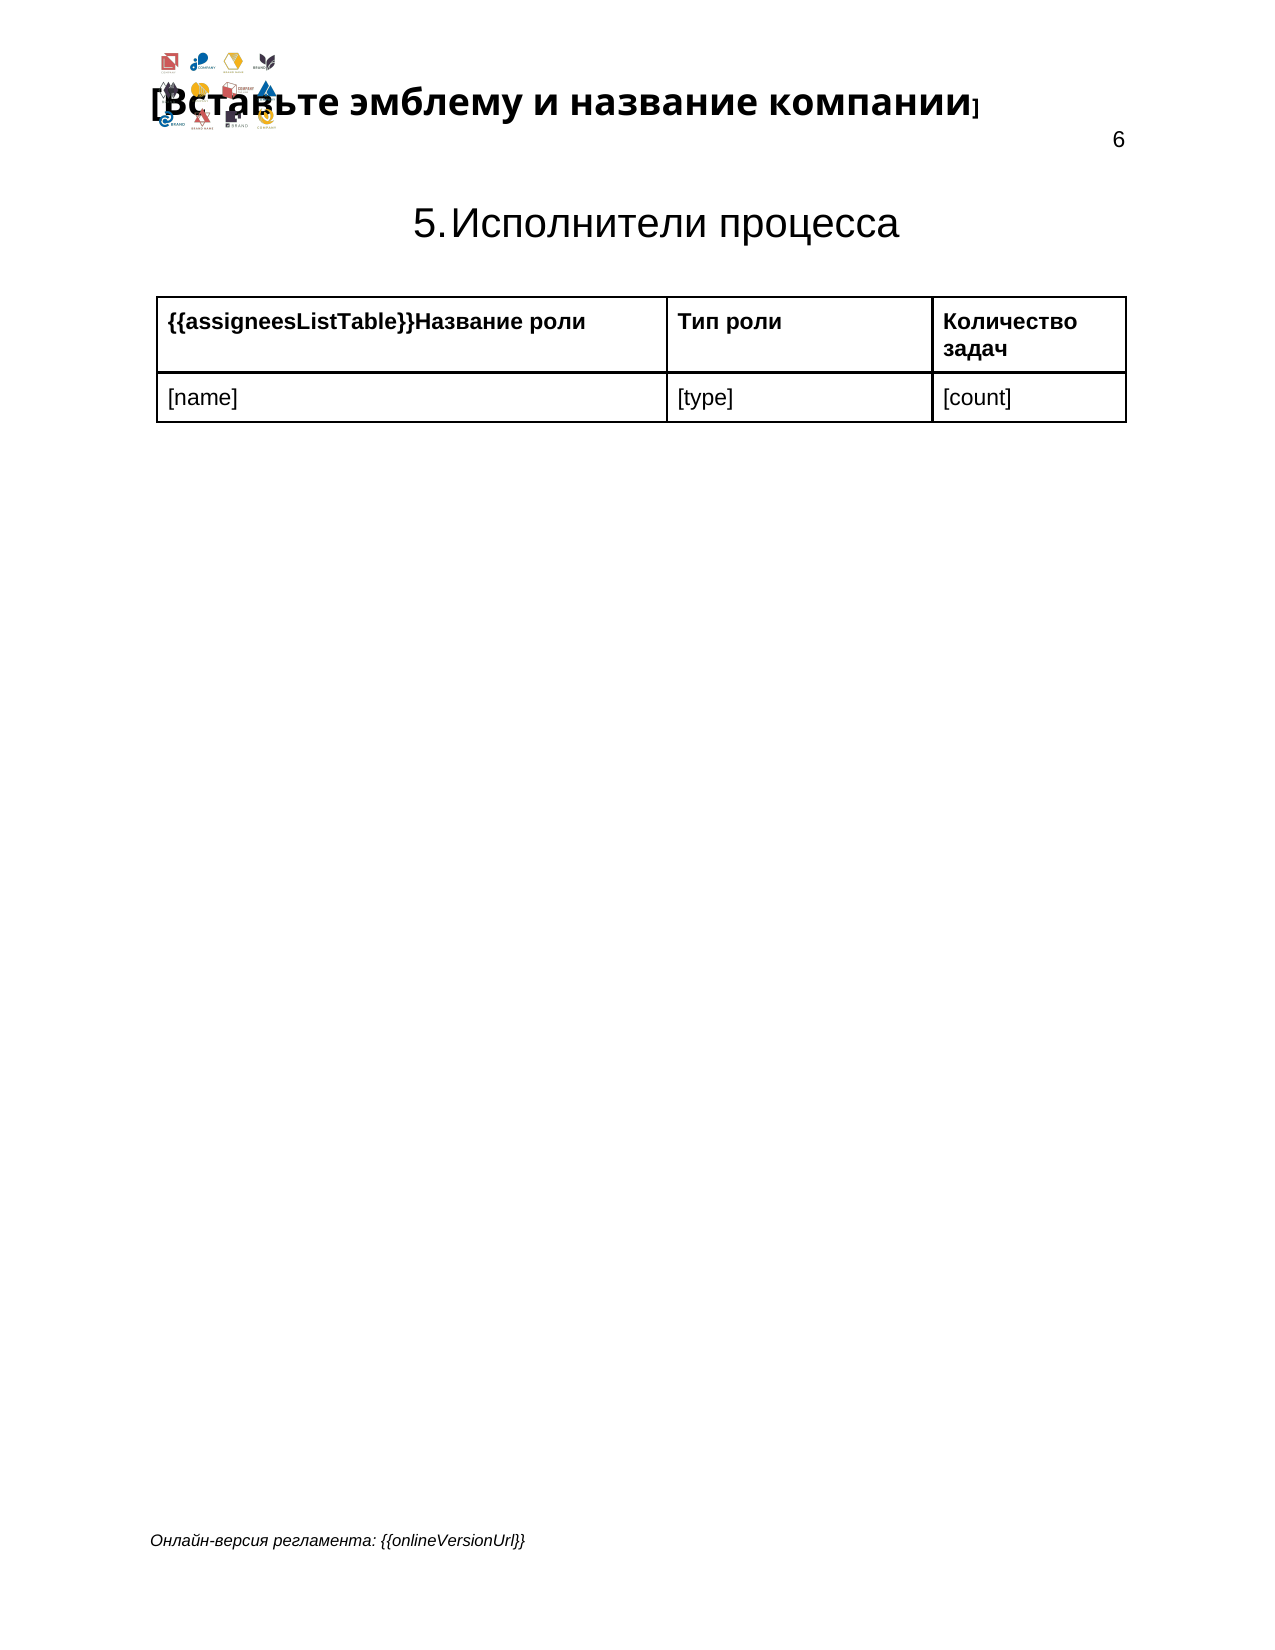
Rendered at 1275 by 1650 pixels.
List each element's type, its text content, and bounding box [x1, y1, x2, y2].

table_cell [name] [158, 374, 666, 421]
table_header Количество задач [934, 298, 1125, 371]
table_cell [count] [934, 374, 1125, 421]
table_header {{assigneesListTable}}Название роли [158, 298, 666, 371]
table_header Тип роли [668, 298, 931, 371]
picture [150, 45, 285, 133]
subtitle Исполнители процесса [187, 198, 1125, 246]
table_cell [type] [668, 374, 931, 421]
